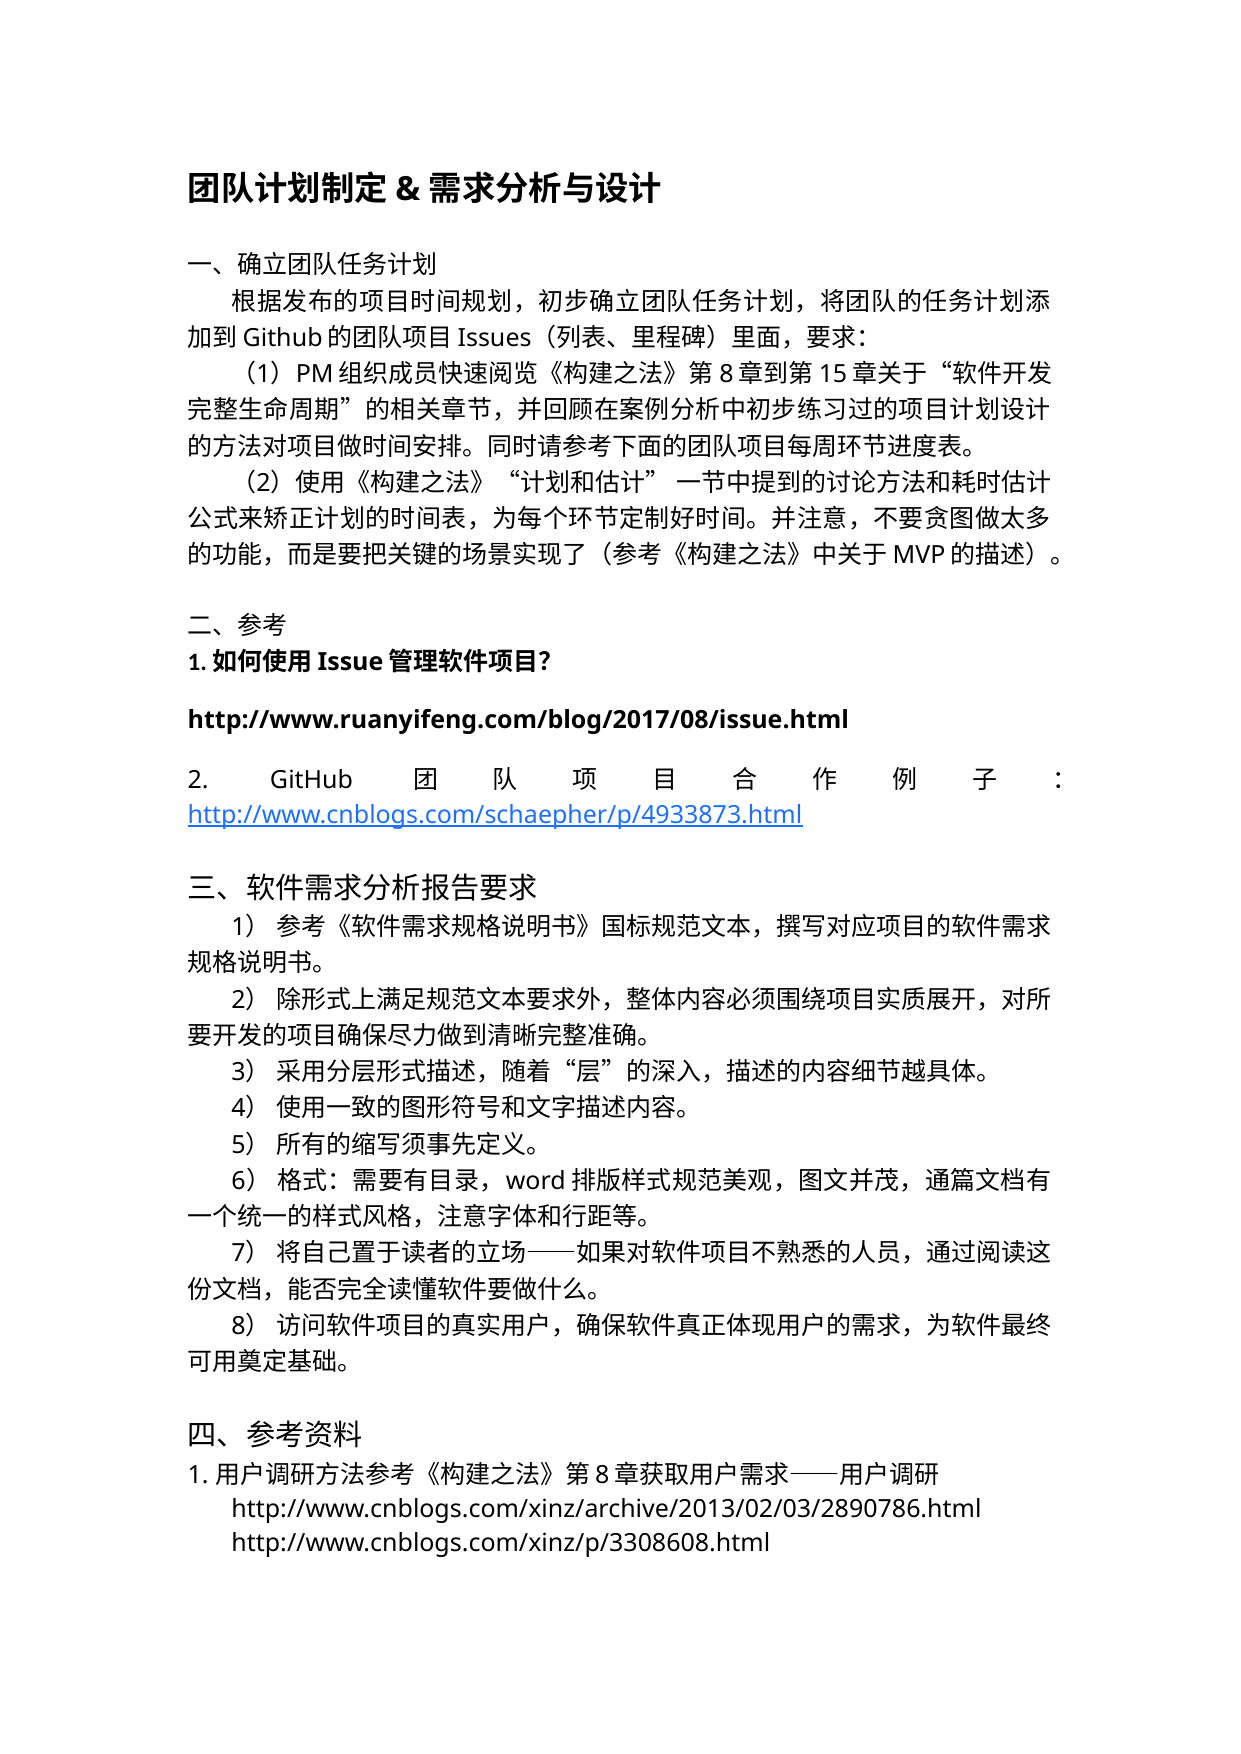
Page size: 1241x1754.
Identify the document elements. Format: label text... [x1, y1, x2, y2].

text 根据发布的项目时间规划，初步确立团队任务计划，将团队的任务计划添加到Github的团队项目Issues（列表、里程碑）里面，要求： [187, 281, 1053, 353]
text （2）使用《构建之法》“计划和估计” 一节中提到的讨论方法和耗时估计公式来矫正计划的时间表，为每个环节定制好时间。并注意，不要贪图做太多的功能，而是要把关键的场景实现了（参考《构建之法》中关于MVP的描述）。 [187, 462, 1053, 571]
text 3） 采用分层形式描述，随着“层”的深入，描述的内容细节越具体。 [187, 1052, 1053, 1088]
text 5） 所有的缩写须事先定义。 [187, 1124, 1053, 1160]
text 4） 使用一致的图形符号和文字描述内容。 [187, 1088, 1053, 1124]
text 2） 除形式上满足规范文本要求外，整体内容必须围绕项目实质展开，对所要开发的项目确保尽力做到清晰完整准确。 [187, 979, 1053, 1052]
text 一、确立团队任务计划 [187, 245, 1053, 281]
text 三、软件需求分析报告要求 [187, 864, 1053, 907]
text 8） 访问软件项目的真实用户，确保软件真正体现用户的需求，为软件最终可用奠定基础。 [187, 1305, 1053, 1378]
text 二、参考 [187, 605, 1053, 641]
text 6） 格式：需要有目录，word排版样式规范美观，图文并茂，通篇文档有一个统一的样式风格，注意字体和行距等。 [187, 1160, 1053, 1233]
subtitle 团队计划制定 & 需求分析与设计 [187, 162, 1053, 210]
text 7） 将自己置于读者的立场——如果对软件项目不熟悉的人员，通过阅读这份文档，能否完全读懂软件要做什么。 [187, 1233, 1053, 1305]
text 四、参考资料 [187, 1412, 1053, 1454]
text 1） 参考《软件需求规格说明书》国标规范文本，撰写对应项目的软件需求规格说明书。 [187, 907, 1053, 979]
text （1）PM组织成员快速阅览《构建之法》第8章到第15章关于“软件开发完整生命周期”的相关章节，并回顾在案例分析中初步练习过的项目计划设计的方法对项目做时间安排。同时请参考下面的团队项目每周环节进度表。 [187, 353, 1053, 462]
text 1. 用户调研方法参考《构建之法》第8章获取用户需求——用户调研 http://www.cnblogs.com/xinz/archive/2013/02/03/2890786.html [187, 1454, 1053, 1524]
text 2. GitHub团队项目合作例子：http://www.cnblogs.com/schaepher/p/4933873.html [187, 760, 1053, 830]
subtitle 1. 如何使用Issue管理软件项目？http://www.ruanyifeng.com/blog/2017/08/issue.html [187, 641, 1053, 736]
text http://www.cnblogs.com/xinz/p/3308608.html [187, 1524, 1053, 1559]
